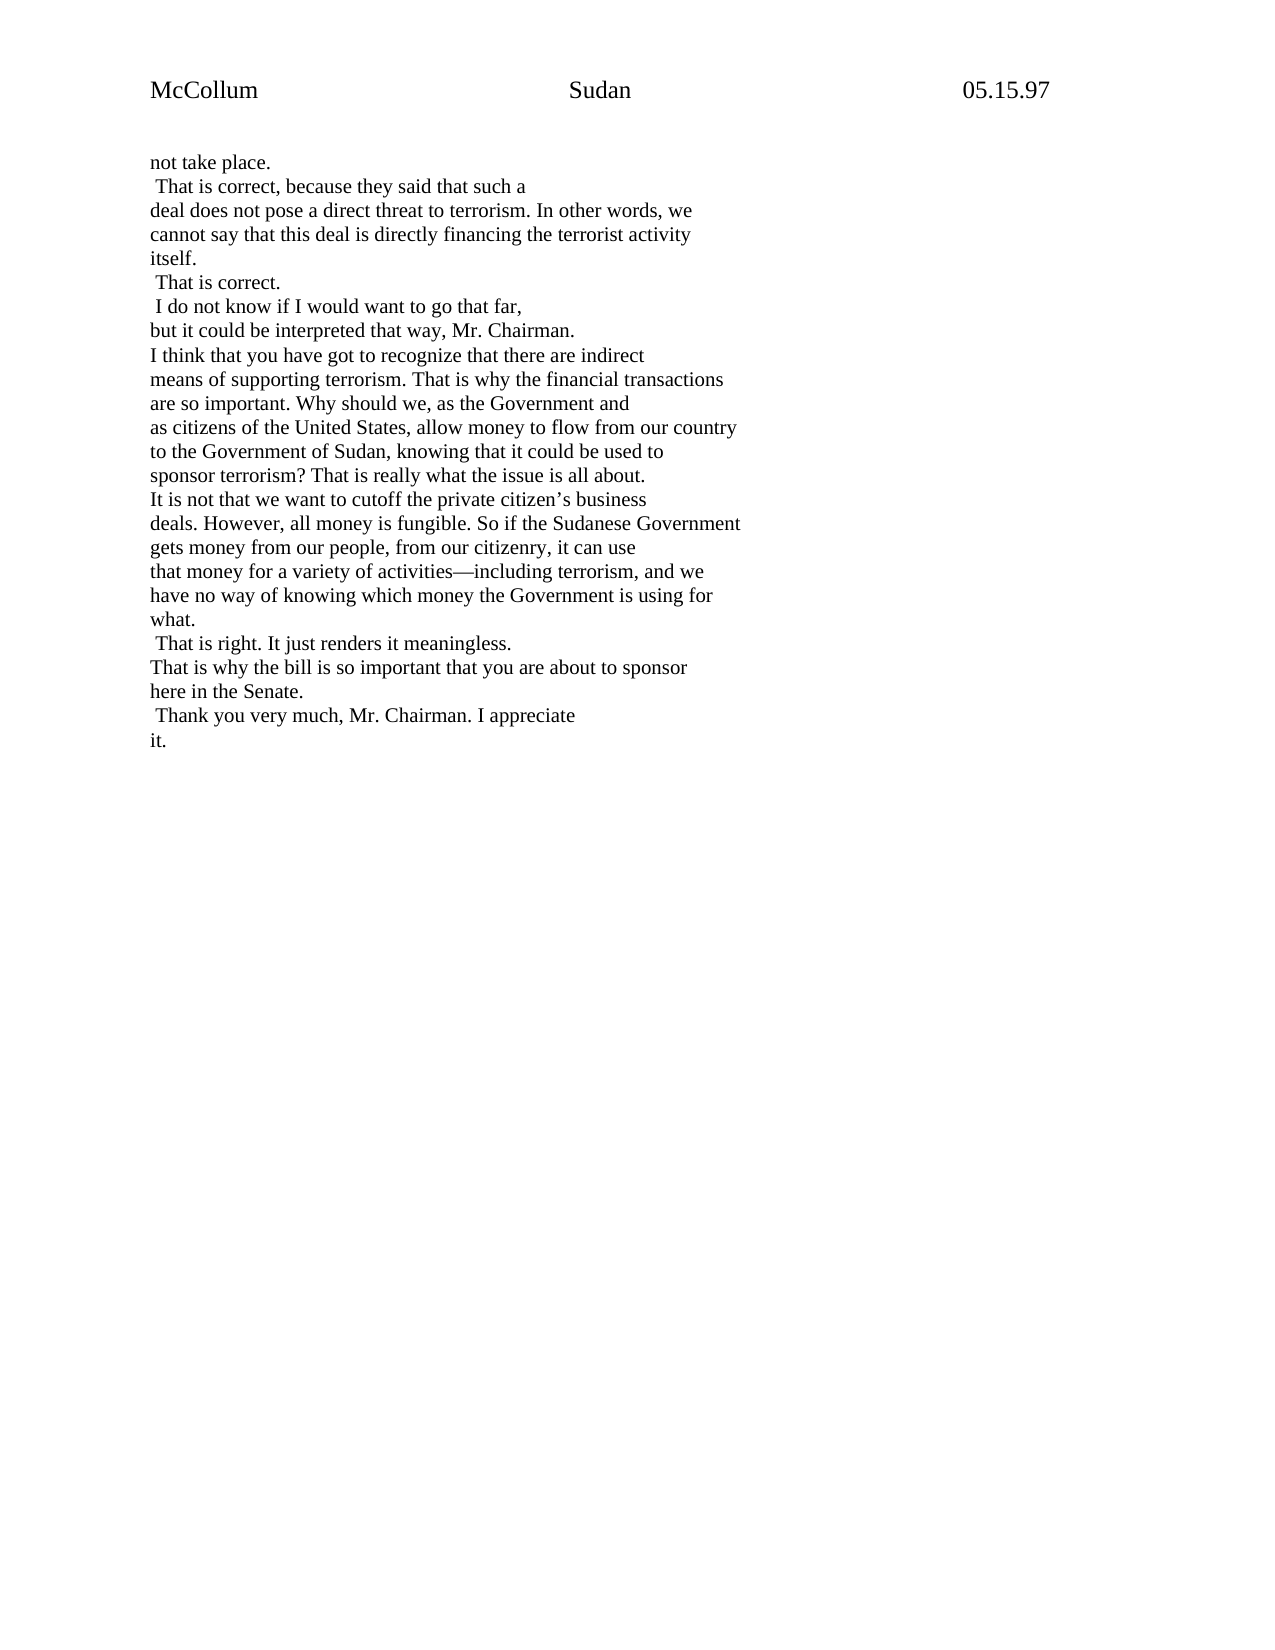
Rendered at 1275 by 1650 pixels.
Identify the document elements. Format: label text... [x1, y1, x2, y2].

text here in the Senate. [150, 679, 1125, 703]
text Thank you very much, Mr. Chairman. I appreciate [150, 703, 1125, 727]
text That is why the bill is so important that you are about to sponsor [150, 655, 1125, 679]
text not take place. [150, 150, 1125, 174]
text but it could be interpreted that way, Mr. Chairman. [150, 318, 1125, 342]
text That is correct, because they said that such a [150, 174, 1125, 198]
text That is right. It just renders it meaningless. [150, 631, 1125, 655]
text That is correct. [150, 270, 1125, 294]
text I think that you have got to recognize that there are indirect [150, 342, 1125, 367]
text are so important. Why should we, as the Government and [150, 391, 1125, 415]
text to the Government of Sudan, knowing that it could be used to [150, 439, 1125, 463]
text as citizens of the United States, allow money to flow from our country [150, 415, 1125, 439]
text it. [150, 727, 1125, 752]
text that money for a variety of activities—including terrorism, and we [150, 559, 1125, 583]
text cannot say that this deal is directly financing the terrorist activity [150, 222, 1125, 246]
text I do not know if I would want to go that far, [150, 294, 1125, 318]
text have no way of knowing which money the Government is using for [150, 583, 1125, 607]
text sponsor terrorism? That is really what the issue is all about. [150, 463, 1125, 487]
text itself. [150, 246, 1125, 270]
text means of supporting terrorism. That is why the financial transactions [150, 367, 1125, 391]
text what. [150, 607, 1125, 631]
text deal does not pose a direct threat to terrorism. In other words, we [150, 198, 1125, 222]
text deals. However, all money is fungible. So if the Sudanese Government [150, 511, 1125, 535]
text It is not that we want to cutoff the private citizen’s business [150, 487, 1125, 511]
text gets money from our people, from our citizenry, it can use [150, 535, 1125, 559]
